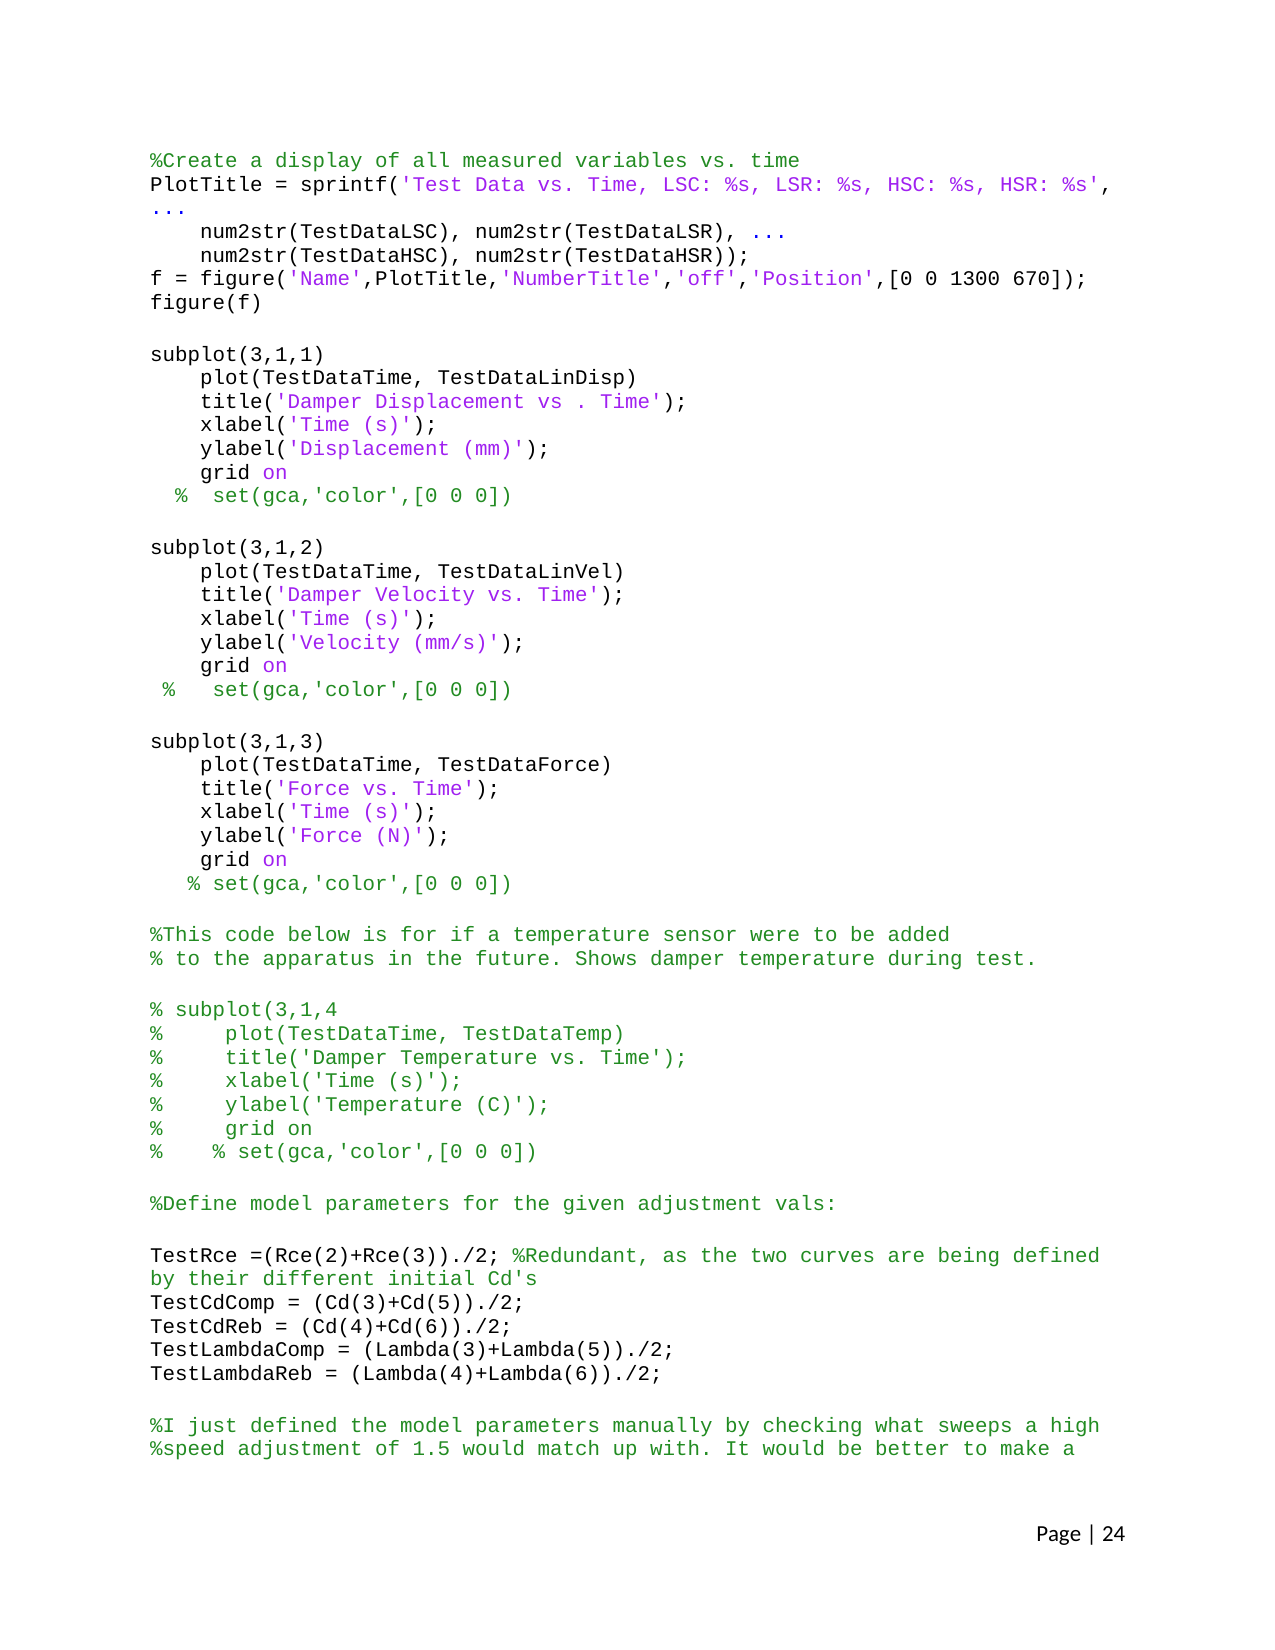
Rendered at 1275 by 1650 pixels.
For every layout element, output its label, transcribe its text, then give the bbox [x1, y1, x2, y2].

text % subplot(3,1,4 [150, 999, 1125, 1023]
text plot(TestDataTime, TestDataLinDisp) [150, 367, 1125, 391]
text TestLambdaReb = (Lambda(4)+Lambda(6))./2; [150, 1363, 1125, 1387]
text xlabel('Time (s)'); [150, 608, 1125, 632]
text title('Damper Displacement vs . Time'); [150, 391, 1125, 414]
text % xlabel('Time (s)'); [150, 1070, 1125, 1094]
text % plot(TestDataTime, TestDataTemp) [150, 1023, 1125, 1047]
text %This code below is for if a temperature sensor were to be added [150, 924, 1125, 948]
text % % set(gca,'color',[0 0 0]) [150, 1141, 1125, 1165]
text % title('Damper Temperature vs. Time'); [150, 1047, 1125, 1070]
text f = figure('Name',PlotTitle,'NumberTitle','off','Position',[0 0 1300 670]); [150, 268, 1125, 292]
text subplot(3,1,1) [150, 343, 1125, 367]
text subplot(3,1,2) [150, 537, 1125, 561]
text % set(gca,'color',[0 0 0]) [150, 872, 1125, 896]
text PlotTitle = sprintf('Test Data vs. Time, LSC: %s, LSR: %s, HSC: %s, HSR: %s', ... [150, 174, 1125, 221]
text %Define model parameters for the given adjustment vals: [150, 1193, 1125, 1217]
text grid on [150, 849, 1125, 872]
text grid on [150, 655, 1125, 679]
text ylabel('Force (N)'); [150, 825, 1125, 849]
text ylabel('Velocity (mm/s)'); [150, 632, 1125, 655]
text xlabel('Time (s)'); [150, 414, 1125, 438]
text TestCdReb = (Cd(4)+Cd(6))./2; [150, 1316, 1125, 1339]
text ylabel('Displacement (mm)'); [150, 438, 1125, 462]
text plot(TestDataTime, TestDataForce) [150, 754, 1125, 778]
text % set(gca,'color',[0 0 0]) [150, 679, 1125, 703]
text % set(gca,'color',[0 0 0]) [150, 485, 1125, 509]
text % to the apparatus in the future. Shows damper temperature during test. [150, 948, 1125, 971]
text subplot(3,1,3) [150, 731, 1125, 754]
text figure(f) [150, 292, 1125, 316]
text TestRce =(Rce(2)+Rce(3))./2; %Redundant, as the two curves are being defined by their different initial Cd's [150, 1245, 1125, 1292]
text TestCdComp = (Cd(3)+Cd(5))./2; [150, 1292, 1125, 1316]
text TestLambdaComp = (Lambda(3)+Lambda(5))./2; [150, 1339, 1125, 1363]
text % ylabel('Temperature (C)'); [150, 1094, 1125, 1118]
text title('Damper Velocity vs. Time'); [150, 584, 1125, 608]
text xlabel('Time (s)'); [150, 802, 1125, 825]
text plot(TestDataTime, TestDataLinVel) [150, 561, 1125, 584]
text % grid on [150, 1118, 1125, 1141]
text %I just defined the model parameters manually by checking what sweeps a high [150, 1414, 1125, 1438]
text title('Force vs. Time'); [150, 778, 1125, 802]
text num2str(TestDataLSC), num2str(TestDataLSR), ... [150, 221, 1125, 244]
text grid on [150, 462, 1125, 485]
text num2str(TestDataHSC), num2str(TestDataHSR)); [150, 244, 1125, 268]
text %speed adjustment of 1.5 would match up with. It would be better to make a [150, 1438, 1125, 1462]
text %Create a display of all measured variables vs. time [150, 150, 1125, 174]
